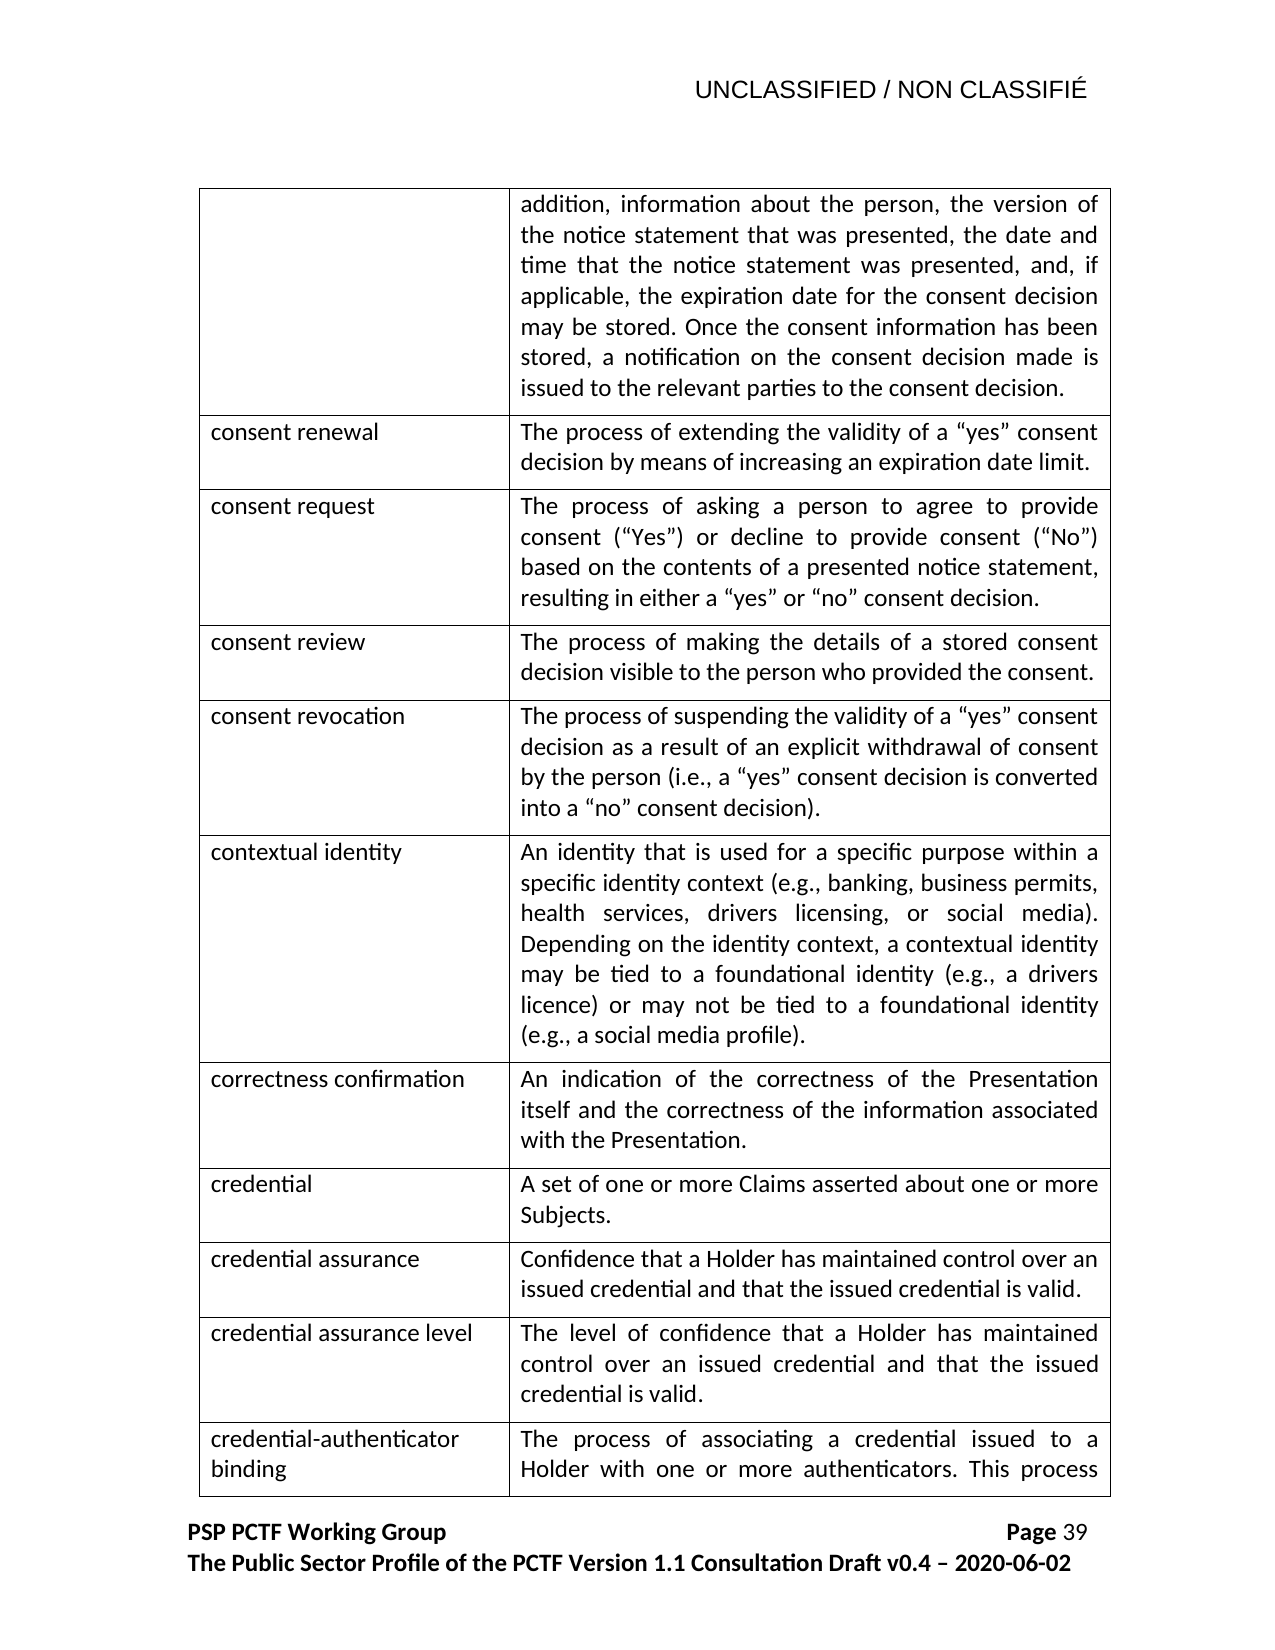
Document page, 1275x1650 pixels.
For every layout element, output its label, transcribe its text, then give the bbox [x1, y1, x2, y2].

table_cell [510, 189, 1110, 415]
table_cell An identity that is used for a specific purpose within a specific identity context (e.g., banking, business permits, health services, drivers licensing, or social media). Depending on the identity context, a contextual identity may be tied to a foundational identity (e.g., a drivers licence) or may not be tied to a foundational identity (e.g., a social media profile). [510, 836, 1110, 1062]
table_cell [200, 1423, 509, 1496]
table_cell contextual identity [200, 836, 509, 1062]
table_cell consent renewal [200, 416, 509, 489]
table_cell credential assurance level [200, 1318, 509, 1422]
table_cell An indication of the correctness of the Presentation itself and the correctness of the information associated with the Presentation. [510, 1063, 1110, 1167]
table_cell credential [200, 1169, 509, 1242]
table_cell The process of extending the validity of a “yes” consent decision by means of increasing an expiration date limit. [510, 416, 1110, 489]
table_cell consent review [200, 626, 509, 699]
table_cell Confidence that a Holder has maintained control over an issued credential and that the issued credential is valid. [510, 1243, 1110, 1317]
table_cell A set of one or more Claims asserted about one or more Subjects. [510, 1169, 1110, 1242]
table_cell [510, 1423, 1110, 1496]
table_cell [200, 189, 509, 415]
table_cell correctness confirmation [200, 1063, 509, 1167]
table_cell The process of making the details of a stored consent decision visible to the person who provided the consent. [510, 626, 1110, 699]
table_cell credential assurance [200, 1243, 509, 1317]
table_cell consent request [200, 490, 509, 625]
table_cell consent revocation [200, 701, 509, 835]
table_cell The process of asking a person to agree to provide consent (“Yes”) or decline to provide consent (“No”) based on the contents of a presented notice statement, resulting in either a “yes” or “no” consent decision. [510, 490, 1110, 625]
table_cell The level of confidence that a Holder has maintained control over an issued credential and that the issued credential is valid. [510, 1318, 1110, 1422]
table_cell The process of suspending the validity of a “yes” consent decision as a result of an explicit withdrawal of consent by the person (i.e., a “yes” consent decision is converted into a “no” consent decision). [510, 701, 1110, 835]
